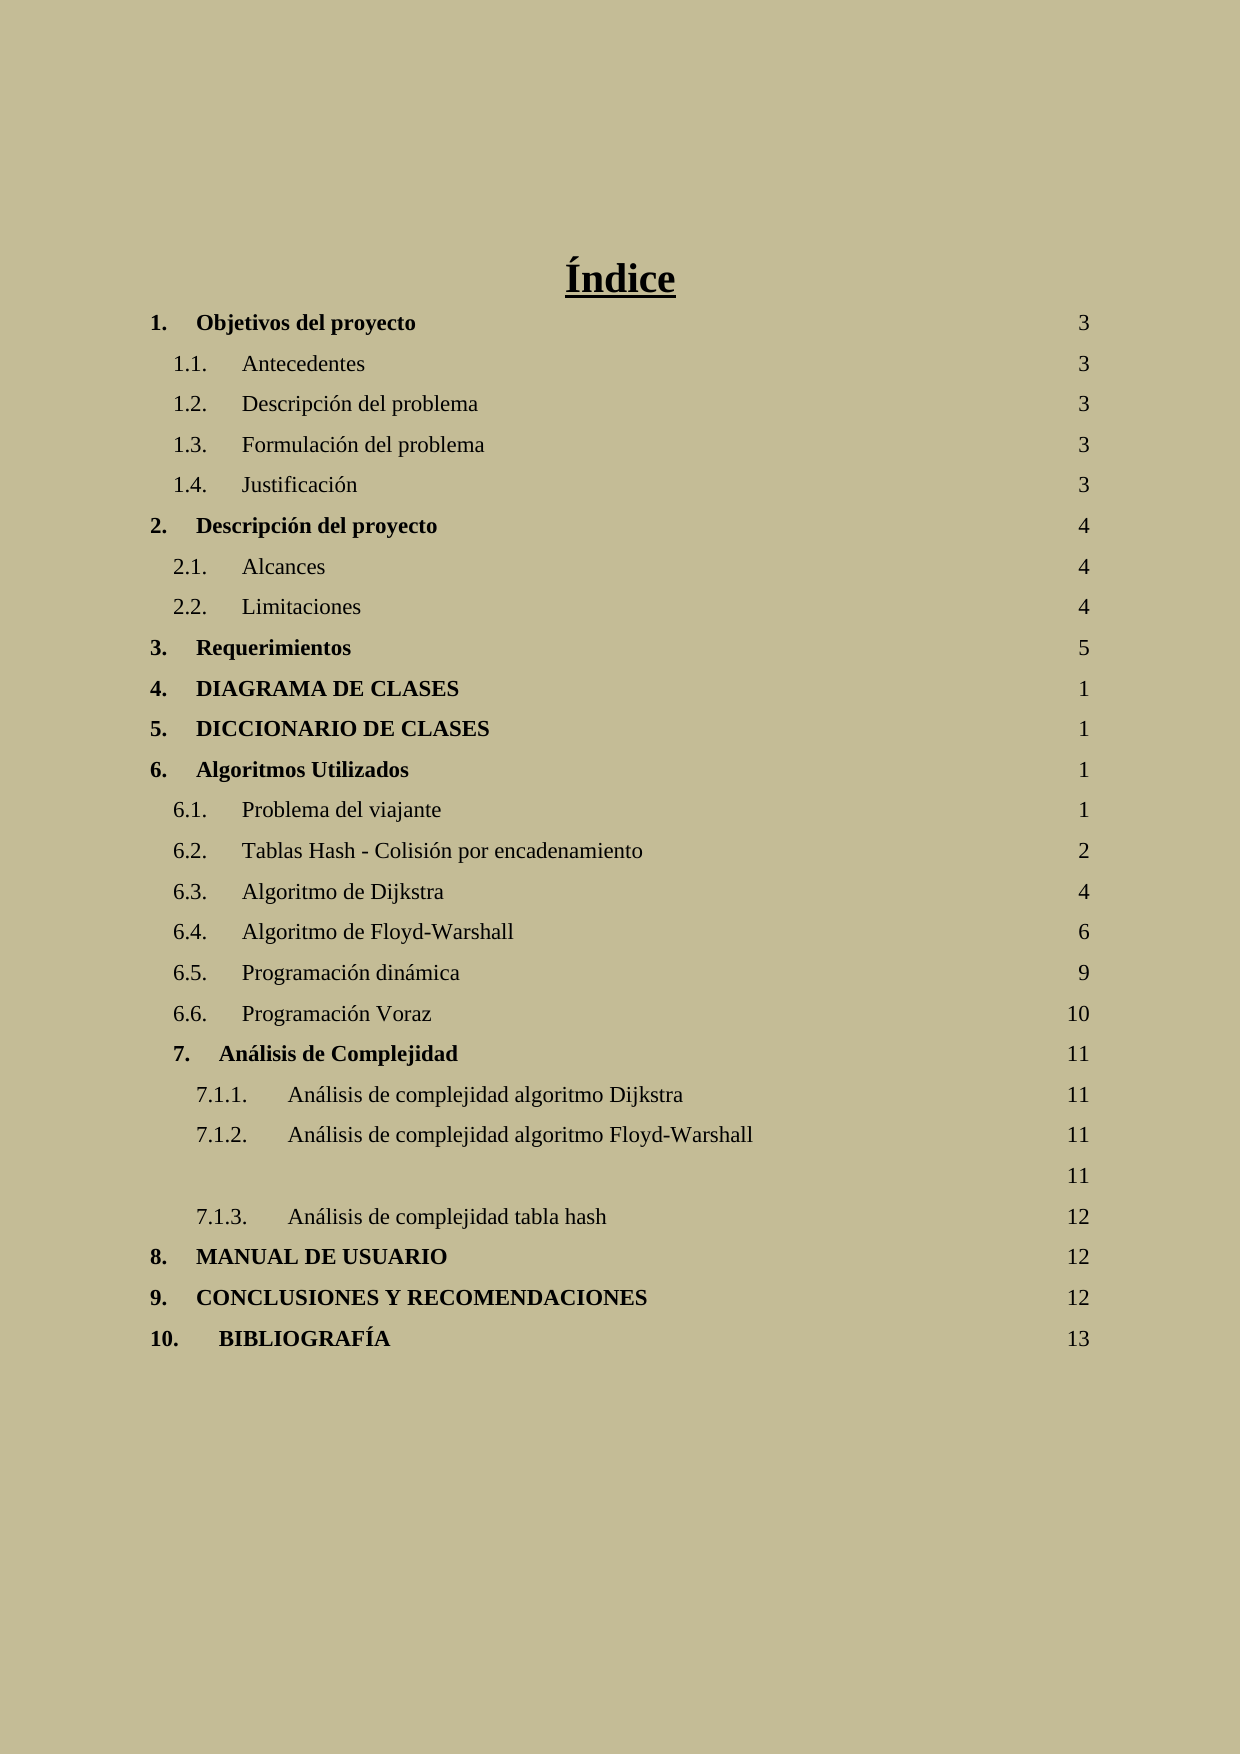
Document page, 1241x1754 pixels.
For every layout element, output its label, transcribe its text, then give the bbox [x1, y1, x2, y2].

text Índice [150, 254, 1090, 302]
